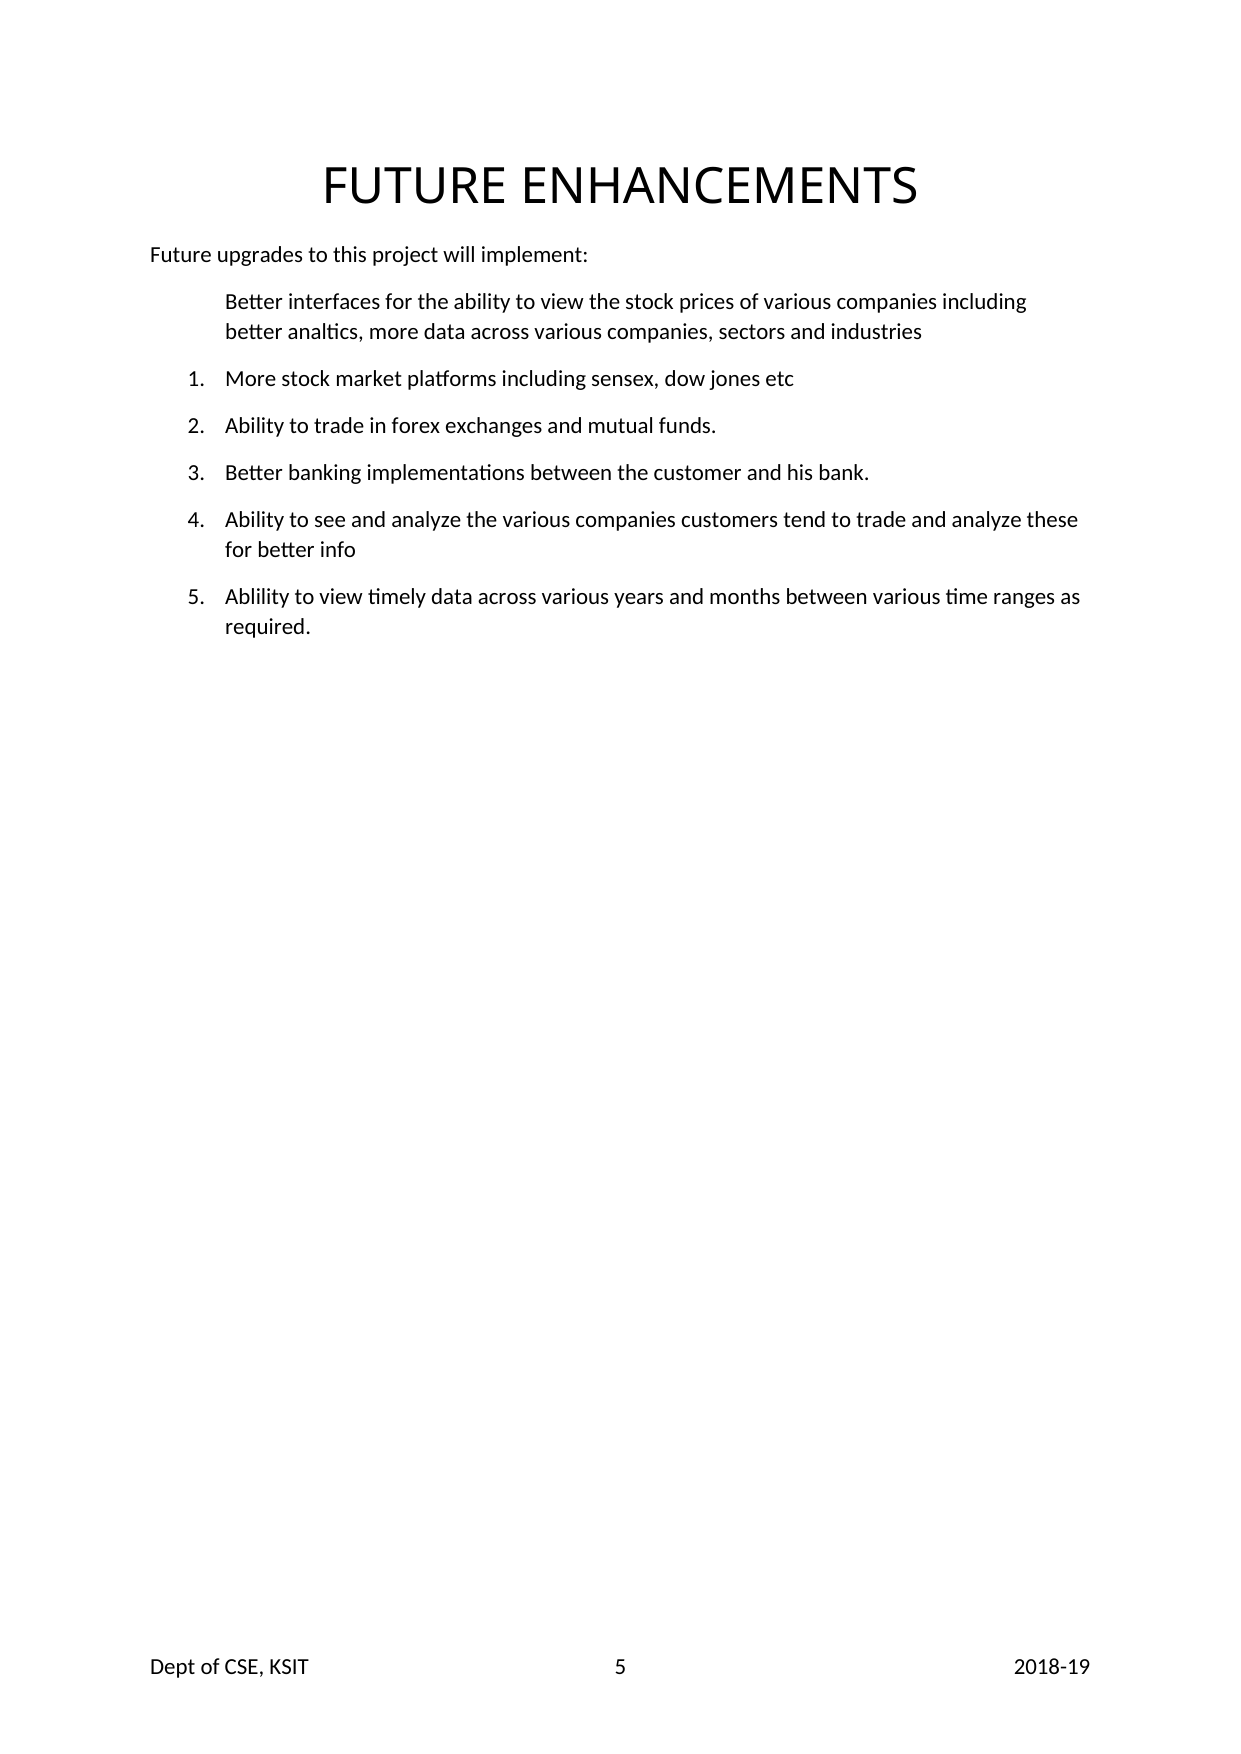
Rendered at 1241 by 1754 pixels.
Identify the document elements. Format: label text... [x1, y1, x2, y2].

list More stock market platforms including sensex, dow jones etc [187, 364, 1090, 392]
list Better banking implementations between the customer and his bank. [187, 458, 1090, 486]
list Ability to see and analyze the various companies customers tend to trade and analyze these for better info [187, 505, 1090, 563]
text Future upgrades to this project will implement: [150, 240, 1090, 268]
list Ability to trade in forex exchanges and mutual funds. [187, 411, 1090, 439]
text Better interfaces for the ability to view the stock prices of various companies including better analtics, more data across various companies, sectors and industries [225, 287, 1090, 345]
text FUTURE ENHANCEMENTS [150, 150, 1090, 218]
list Ablility to view timely data across various years and months between various time ranges as required. [187, 582, 1090, 640]
